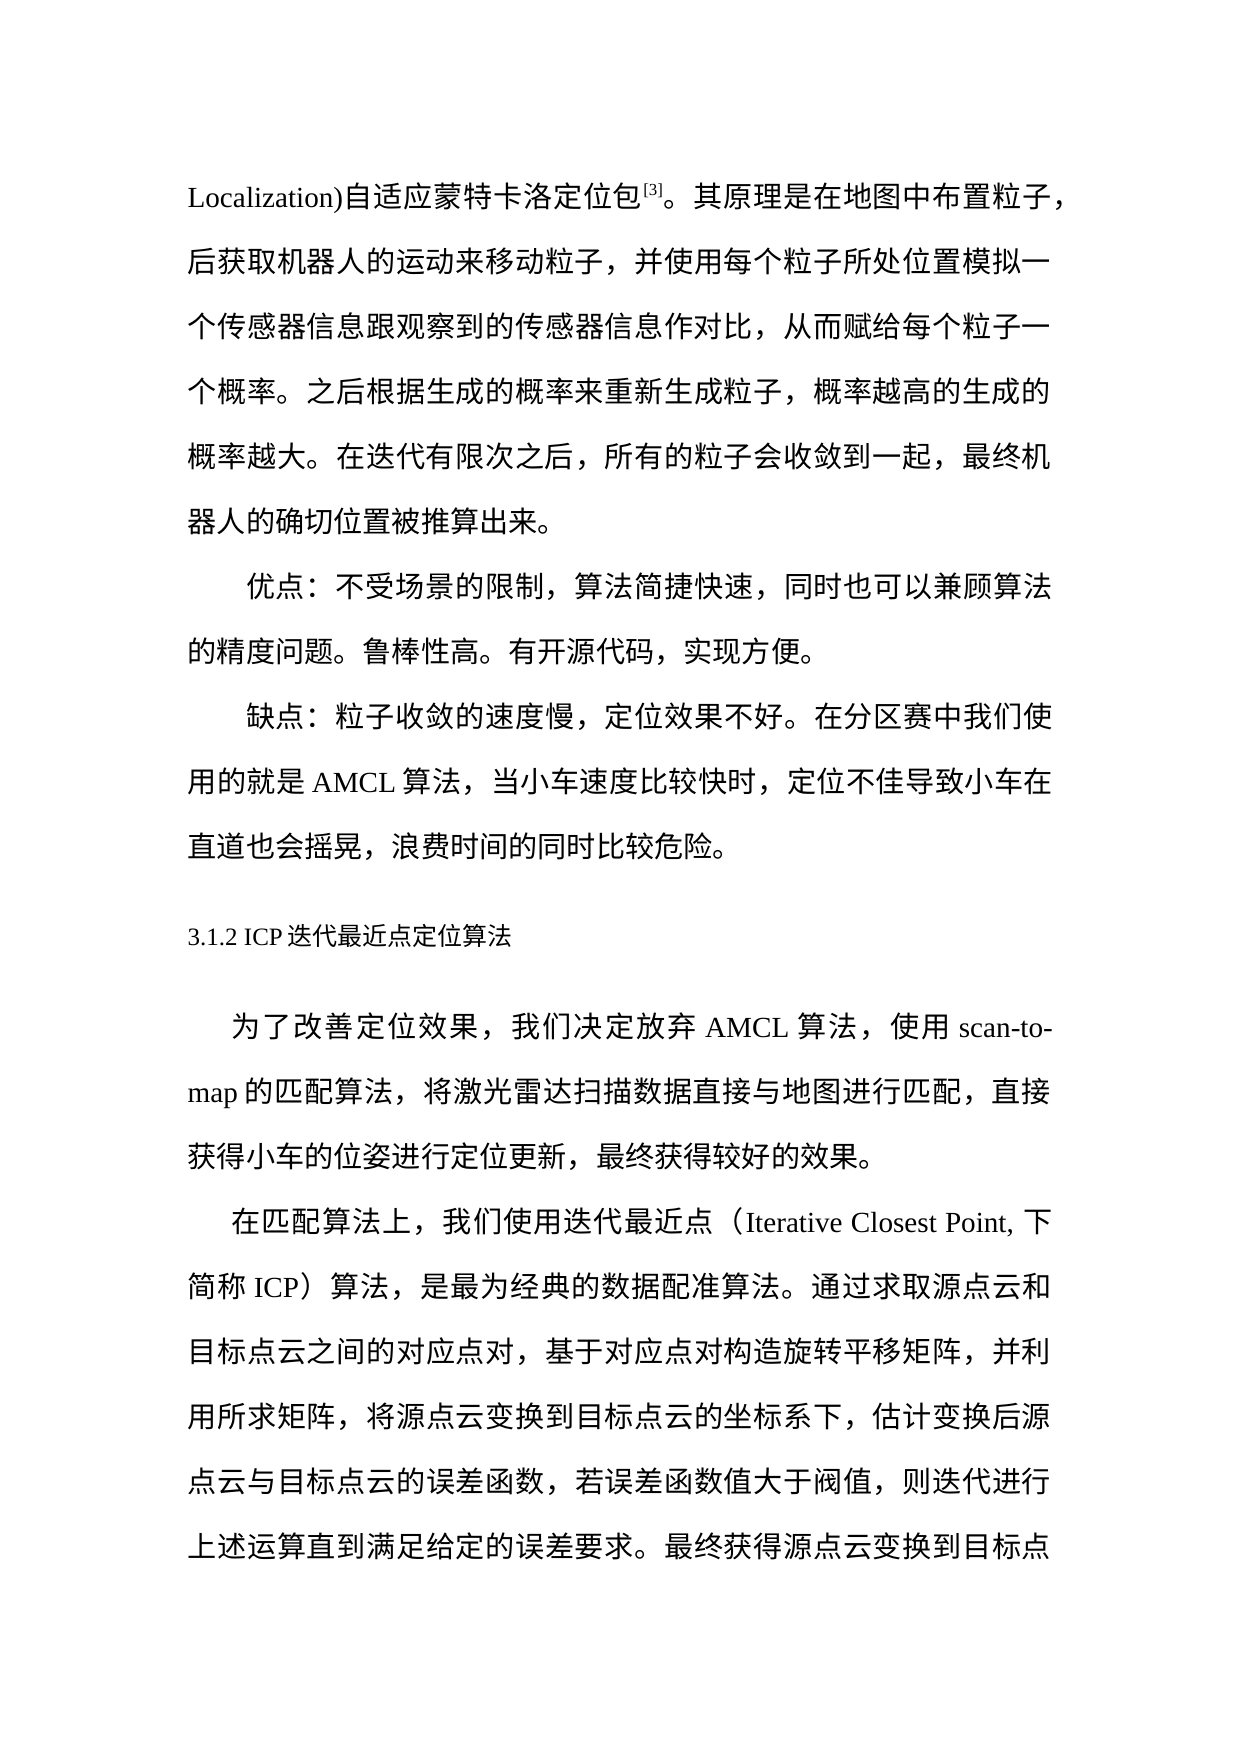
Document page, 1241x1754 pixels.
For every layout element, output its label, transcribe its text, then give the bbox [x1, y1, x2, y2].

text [187, 1187, 1053, 1577]
text 优点：不受场景的限制，算法简捷快速，同时也可以兼顾算法的精度问题。鲁棒性高。有开源代码，实现方便。 [187, 552, 1053, 682]
text 为了改善定位效果，我们决定放弃AMCL算法，使用scan-to-map的匹配算法，将激光雷达扫描数据直接与地图进行匹配，直接获得小车的位姿进行定位更新，最终获得较好的效果。 [187, 992, 1053, 1187]
text 缺点：粒子收敛的速度慢，定位效果不好。在分区赛中我们使用的就是AMCL算法，当小车速度比较快时，定位不佳导致小车在直道也会摇晃，浪费时间的同时比较危险。 [187, 682, 1053, 877]
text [187, 162, 1053, 552]
subtitle ICP迭代最近点定位算法 [187, 902, 1053, 967]
